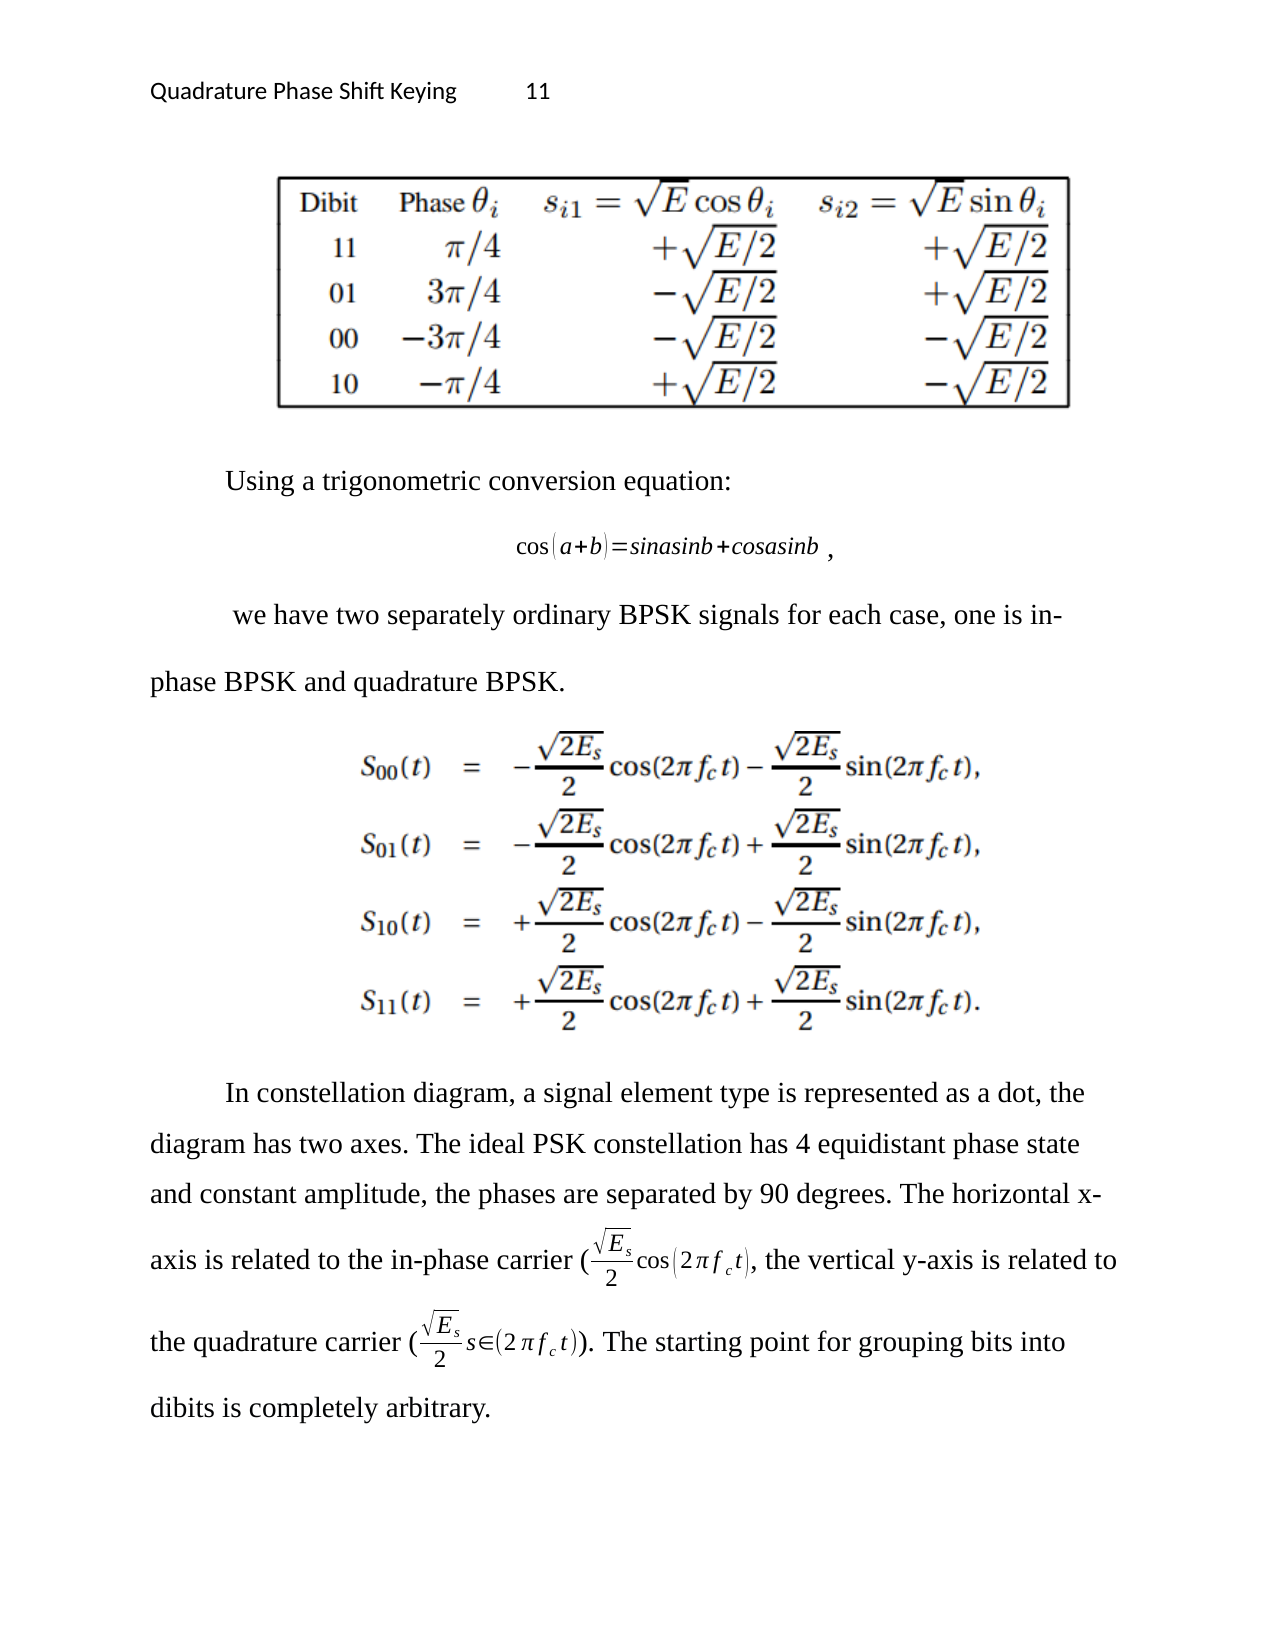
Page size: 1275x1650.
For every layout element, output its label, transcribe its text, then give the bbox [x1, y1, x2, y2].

text Using a trigonometric conversion equation: [150, 463, 1125, 496]
text we have two separately ordinary BPSK signals for each case, one is in-phase BPSK and quadrature BPSK. [150, 597, 1125, 698]
picture [340, 731, 1010, 1046]
text In constellation diagram, a signal element type is represented as a dot, the diagram has two axes. The ideal PSK constellation has 4 equidistant phase state and constant amplitude, the phases are separated by 90 degrees. The horizontal x-axis is related to the in-phase carrier (, the vertical y-axis is related to the quadrature carrier (). The starting point for grouping bits into dibits is completely arbitrary. [150, 1076, 1125, 1424]
text , [150, 530, 1125, 563]
picture [265, 150, 1085, 433]
